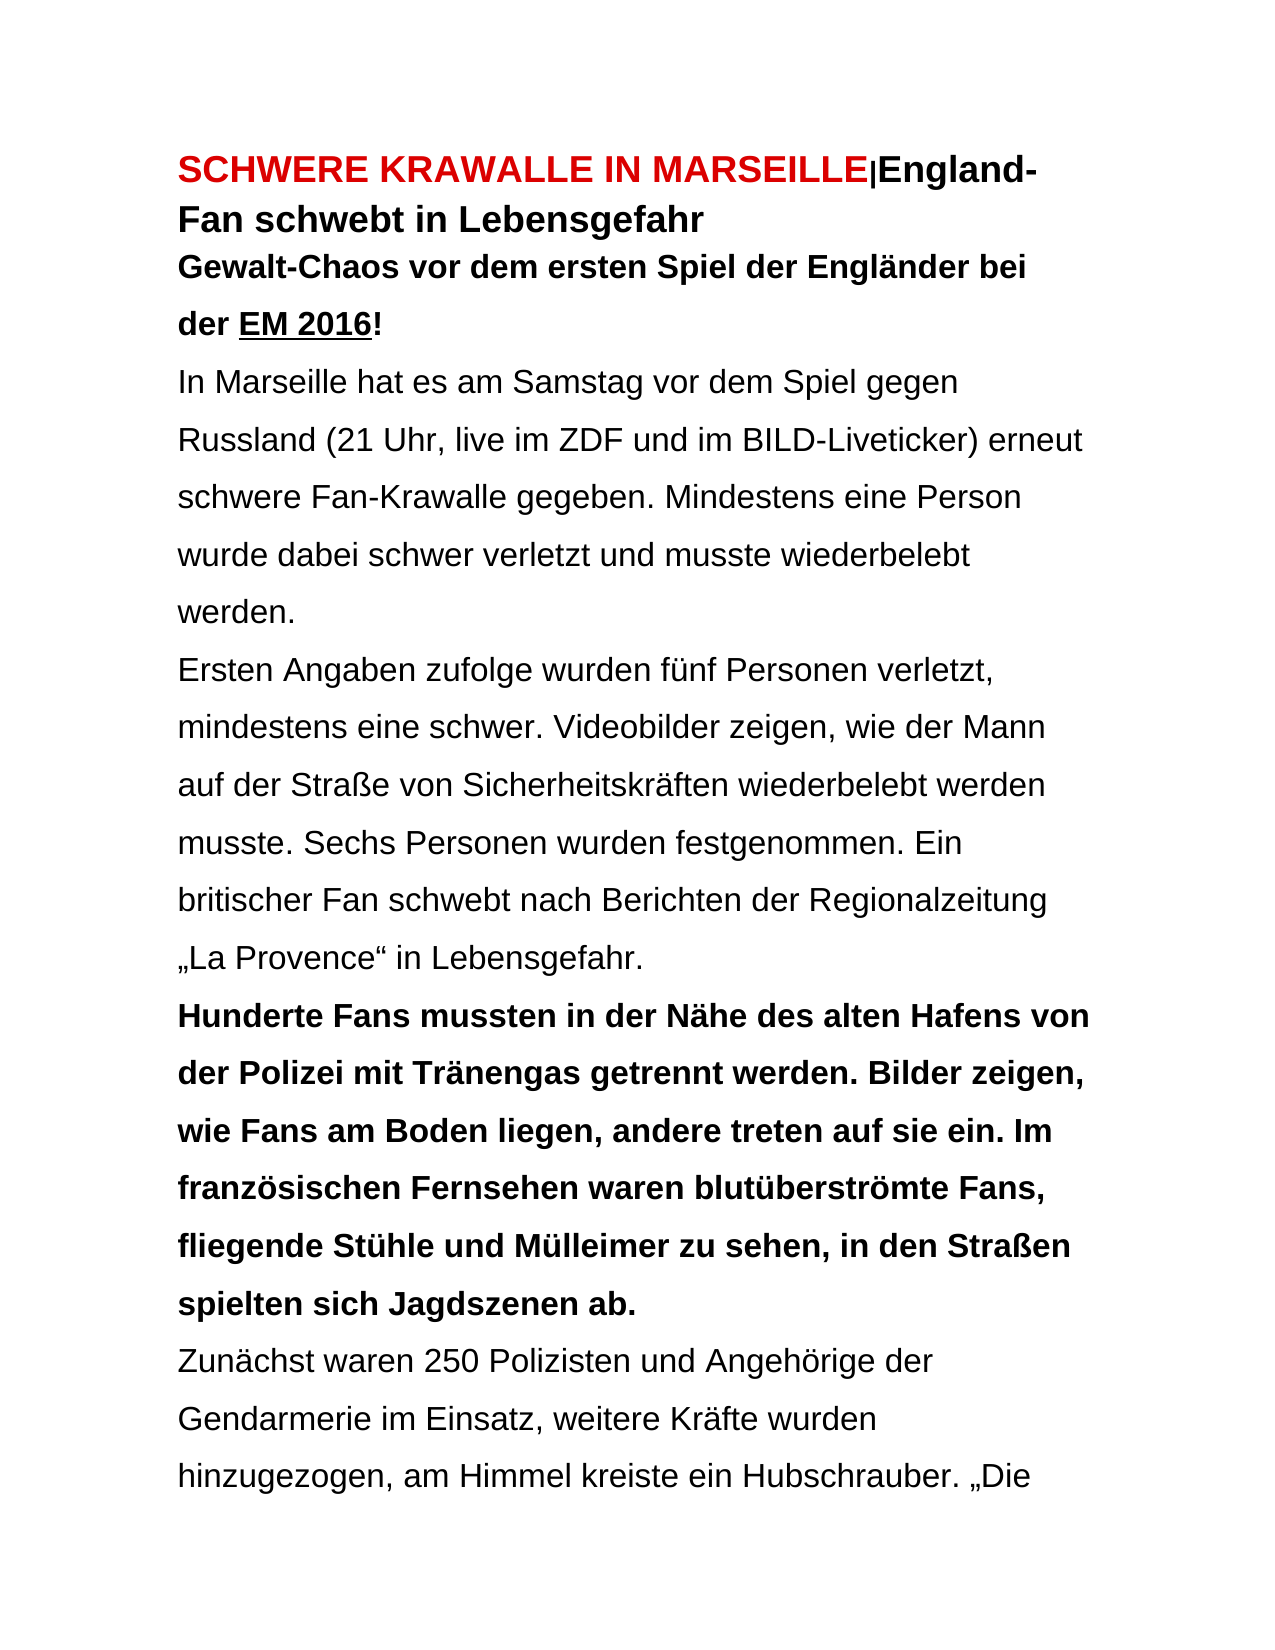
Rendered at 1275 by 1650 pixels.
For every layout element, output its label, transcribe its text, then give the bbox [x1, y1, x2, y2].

text In Marseille hat es am Samstag vor dem Spiel gegen Russland (21 Uhr, live im ZDF und im BILD-Liveticker) erneut schwere Fan-Krawalle gegeben. Mindestens eine Person wurde dabei schwer verletzt und musste wiederbelebt werden. [177, 362, 1098, 631]
subtitle SCHWERE KRAWALLE IN MARSEILLE|England-Fan schwebt in Lebensgefahr [177, 148, 1098, 240]
text Ersten Angaben zufolge wurden fünf Personen verletzt, mindestens eine schwer. Videobilder zeigen, wie der Mann auf der Straße von Sicherheitskräften wiederbelebt werden musste. Sechs Personen wurden festgenommen. Ein britischer Fan schwebt nach Berichten der Regionalzeitung „La Provence“ in Lebensgefahr. [177, 650, 1098, 976]
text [177, 1341, 1098, 1495]
text Hunderte Fans mussten in der Nähe des alten Hafens von der Polizei mit Tränengas getrennt werden. Bilder zeigen, wie Fans am Boden liegen, andere treten auf sie ein. Im französischen Fernsehen waren blutüberströmte Fans, fliegende Stühle und Mülleimer zu sehen, in den Straßen spielten sich Jagdszenen ab. [177, 996, 1098, 1322]
text Gewalt-Chaos vor dem ersten Spiel der Engländer bei der EM 2016! [177, 247, 1098, 343]
